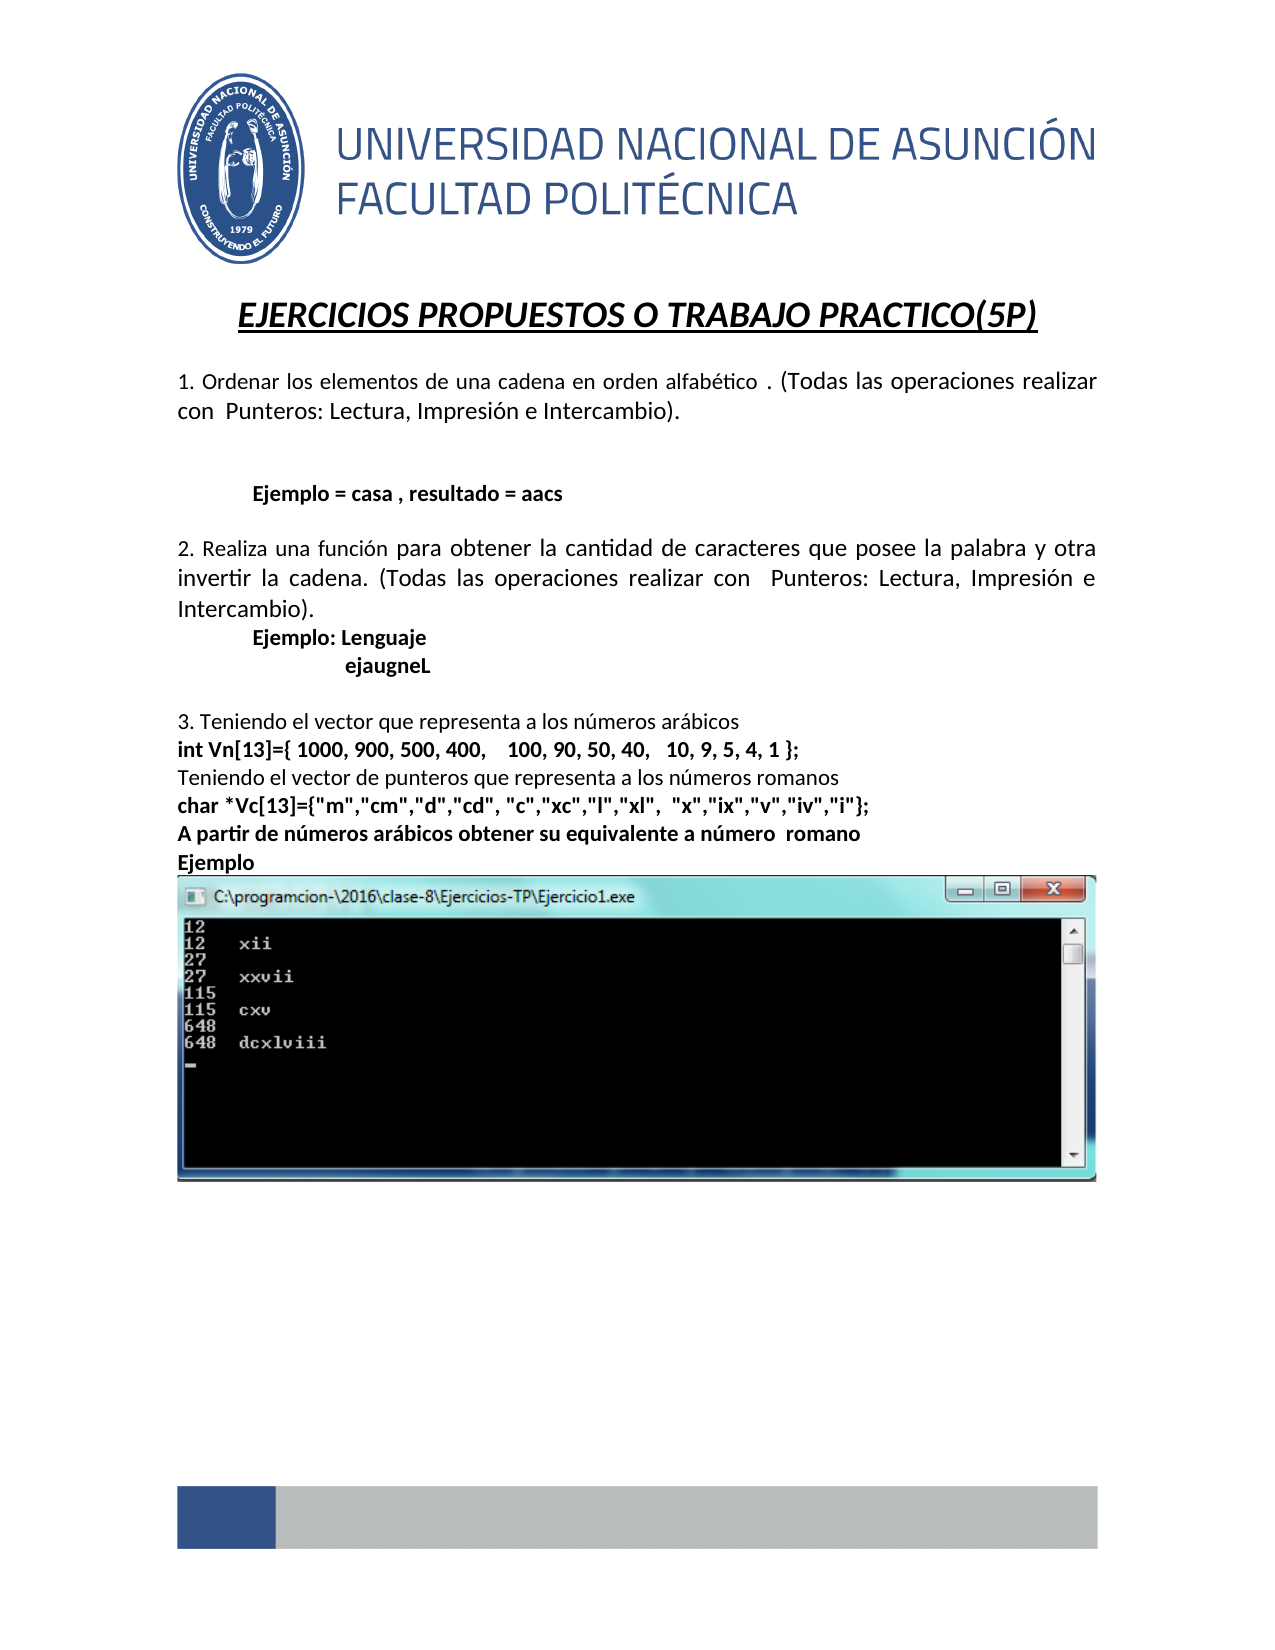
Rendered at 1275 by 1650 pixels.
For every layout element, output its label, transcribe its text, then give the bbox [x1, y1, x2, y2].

text Ejemplo [177, 848, 1098, 876]
list Ejemplo = casa , resultado = aacs [252, 479, 1098, 507]
list Ejemplo: Lenguaje [252, 623, 1098, 651]
text 1. Ordenar los elementos de una cadena en orden alfabético . (Todas las operaciones realizar con Punteros: Lectura, Impresión e Intercambio). [177, 365, 1098, 426]
list ejaugneL [252, 651, 1098, 679]
text 2. Realiza una función para obtener la cantidad de caracteres que posee la palabra y otra invertir la cadena. (Todas las operaciones realizar con Punteros: Lectura, Impresión e Intercambio). [177, 532, 1098, 623]
picture [177, 73, 1098, 264]
text EJERCICIOS PROPUESTOS O TRABAJO PRACTICO(5P) [177, 291, 1098, 337]
text int Vn[13]={ 1000, 900, 500, 400, 100, 90, 50, 40, 10, 9, 5, 4, 1 }; [177, 736, 1098, 763]
text A partir de números arábicos obtener su equivalente a número romano [177, 819, 1098, 848]
text Teniendo el vector de punteros que representa a los números romanos [177, 763, 1098, 792]
text char *Vc[13]={"m","cm","d","cd", "c","xc","l","xl", "x","ix","v","iv","i"}; [177, 792, 1098, 819]
picture [177, 875, 1097, 1182]
picture [177, 1486, 1098, 1549]
text 3. Teniendo el vector que representa a los números arábicos [177, 707, 1098, 736]
